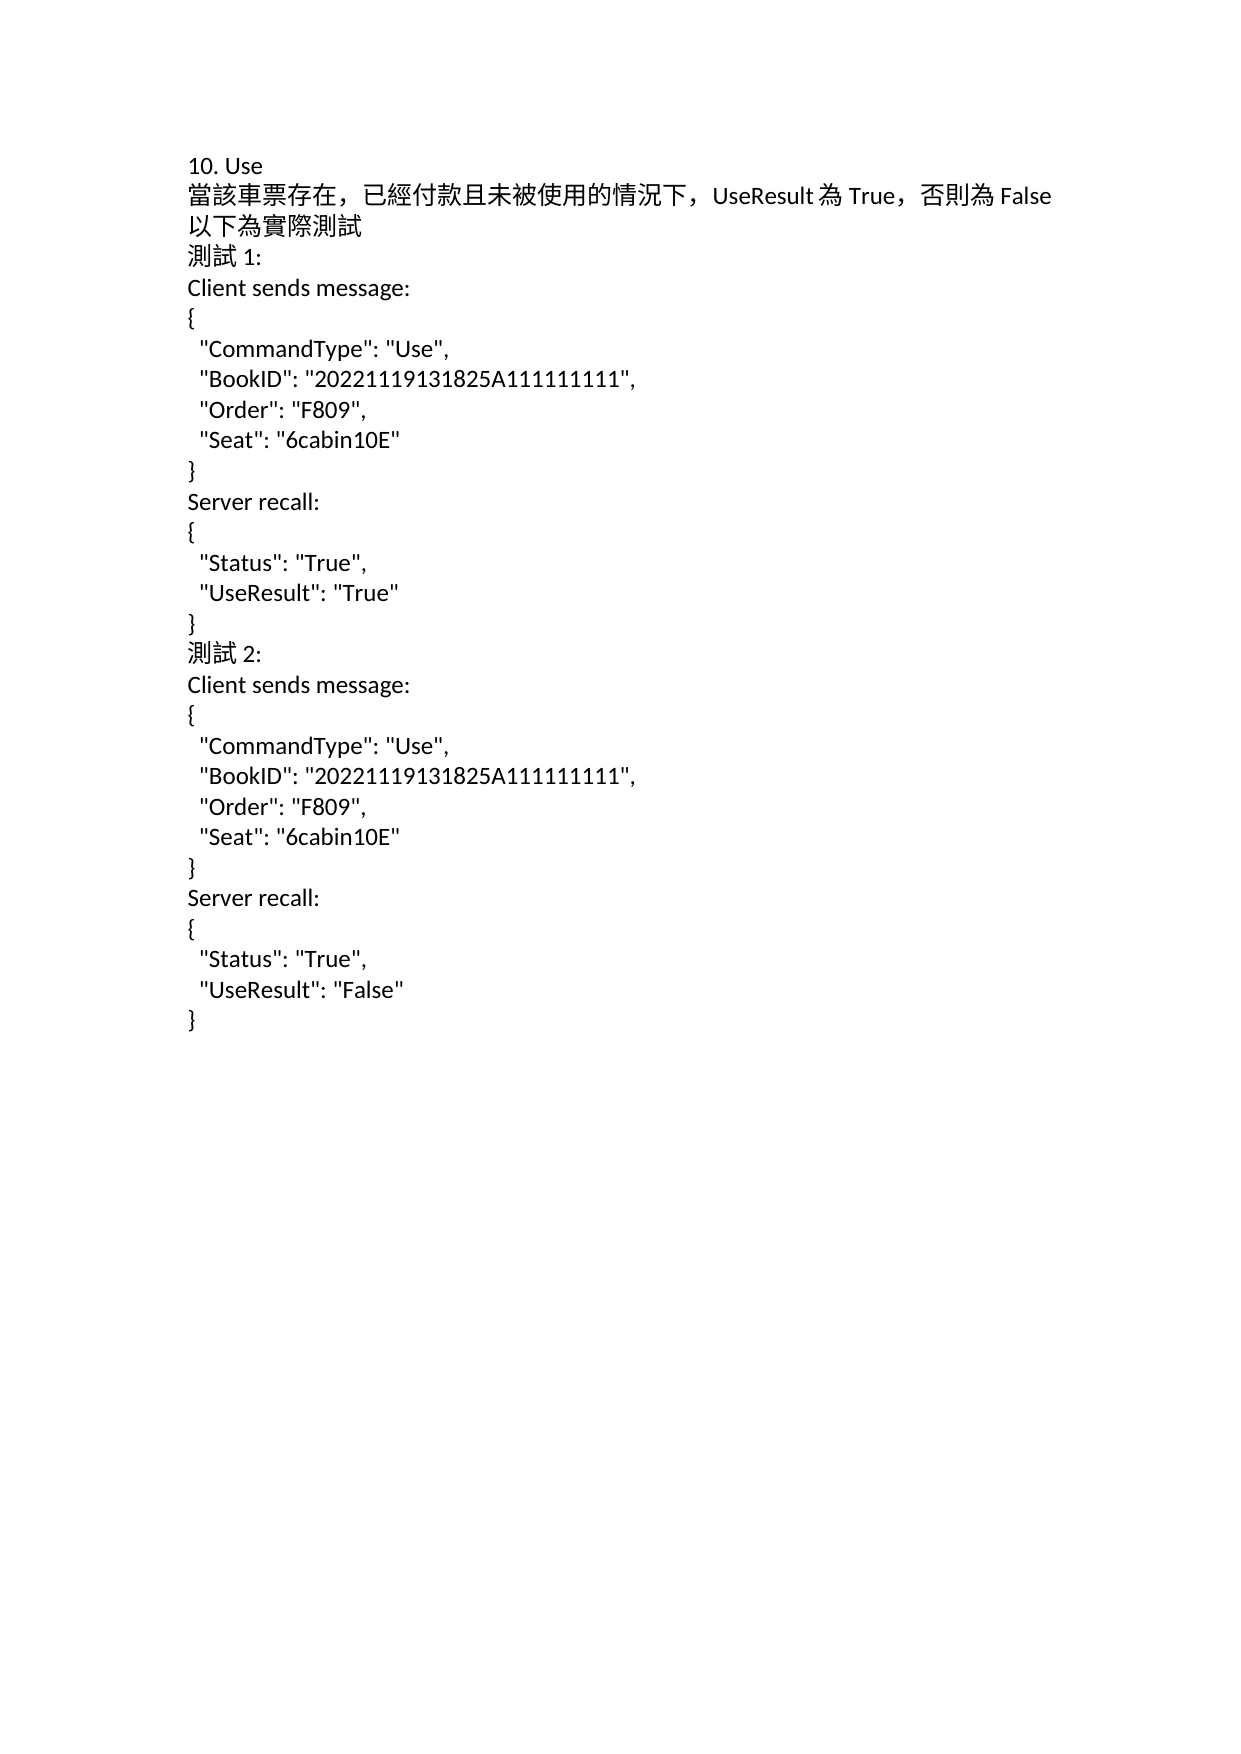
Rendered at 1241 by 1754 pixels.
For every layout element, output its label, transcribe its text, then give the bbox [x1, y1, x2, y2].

text { [187, 913, 1053, 943]
text Server recall: [187, 882, 1053, 913]
text "Seat": "6cabin10E" [187, 425, 1053, 455]
text "Seat": "6cabin10E" [187, 821, 1053, 852]
text 測試1: [187, 242, 1053, 272]
text "CommandType": "Use", [187, 730, 1053, 760]
text { [187, 516, 1053, 547]
text Client sends message: [187, 272, 1053, 303]
text "BookID": "20221119131825A111111111", [187, 364, 1053, 394]
text } [187, 1004, 1053, 1035]
text } [187, 608, 1053, 638]
text 測試2: [187, 638, 1053, 669]
text 當該車票存在，已經付款且未被使用的情況下，UseResult為True，否則為False [187, 181, 1053, 211]
text Server recall: [187, 486, 1053, 516]
text } [187, 455, 1053, 486]
text "CommandType": "Use", [187, 333, 1053, 364]
text { [187, 699, 1053, 730]
text { [187, 303, 1053, 333]
text "Order": "F809", [187, 791, 1053, 821]
text 以下為實際測試 [187, 211, 1053, 242]
text "UseResult": "False" [187, 974, 1053, 1004]
text "Status": "True", [187, 547, 1053, 577]
text Client sends message: [187, 669, 1053, 699]
text "UseResult": "True" [187, 577, 1053, 608]
text "Status": "True", [187, 943, 1053, 974]
text "BookID": "20221119131825A111111111", [187, 760, 1053, 791]
text "Order": "F809", [187, 394, 1053, 425]
text } [187, 852, 1053, 882]
text 10. Use [187, 150, 1053, 181]
